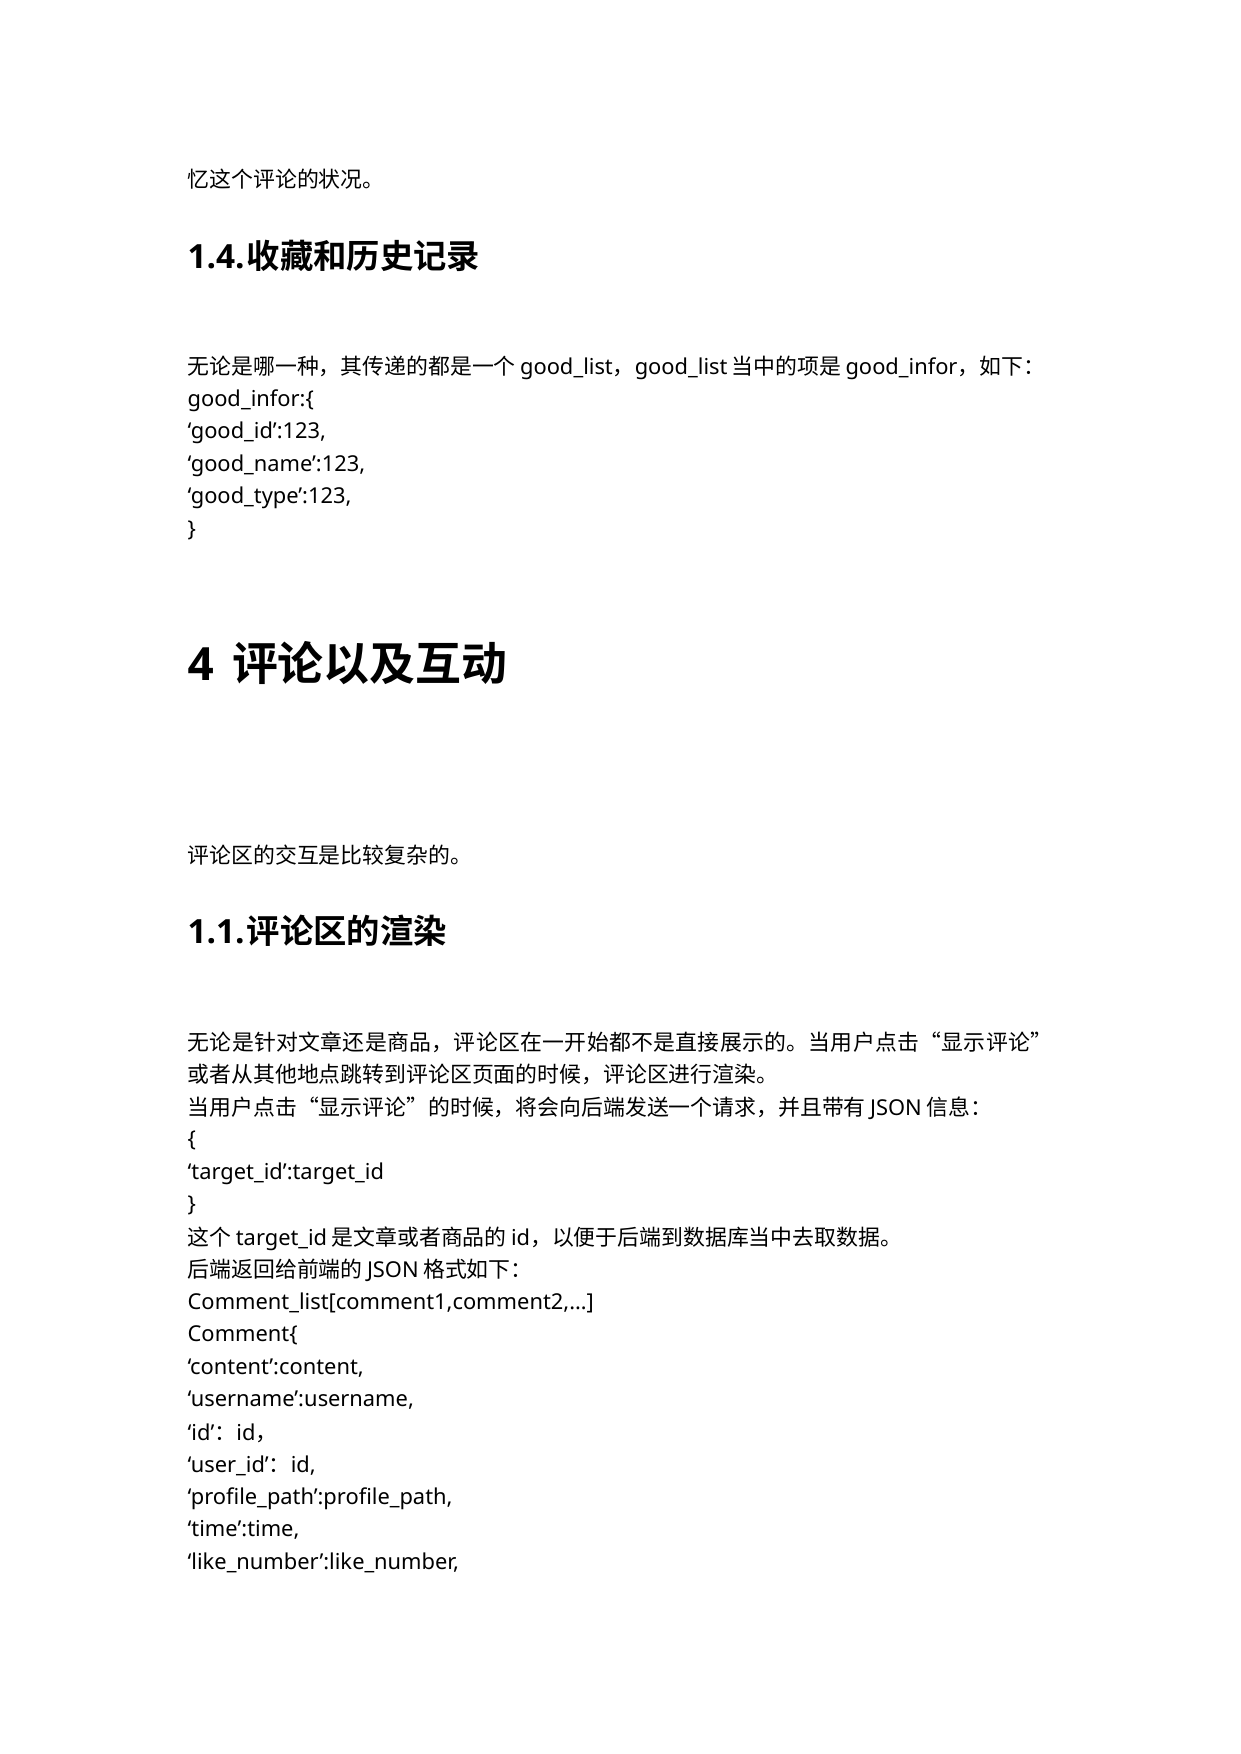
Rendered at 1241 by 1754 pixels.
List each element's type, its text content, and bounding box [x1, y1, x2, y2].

text { [187, 1122, 1053, 1154]
text } [187, 1187, 1053, 1219]
text ‘like_number’:like_number, [187, 1544, 1053, 1577]
text 后端返回给前端的JSON格式如下： [187, 1252, 1053, 1284]
text Comment_list[comment1,comment2,…] [187, 1284, 1053, 1317]
subtitle 收藏和历史记录 [187, 222, 1053, 287]
text ‘good_name’:123, [187, 446, 1053, 479]
text 这也是为什么要设置一个type参数的原因。如果type为comment，那么渲染的时候应当是XX（使用user_name填充）评论了你。如果type为reply，那么渲染的时候应当是XX回复了你。无论是哪种情况，都应当将content的内容渲染到页面上去，以帮助用户回忆这个评论的状况。 [187, 162, 1053, 194]
text } [187, 511, 1053, 544]
text 无论是哪一种，其传递的都是一个good_list，good_list当中的项是good_infor，如下： [187, 349, 1053, 381]
text 这个target_id是文章或者商品的id，以便于后端到数据库当中去取数据。 [187, 1219, 1053, 1252]
text ‘content’:content, [187, 1349, 1053, 1382]
text 无论是针对文章还是商品，评论区在一开始都不是直接展示的。当用户点击“显示评论”或者从其他地点跳转到评论区页面的时候，评论区进行渲染。 [187, 1024, 1053, 1089]
text ‘good_id’:123, [187, 414, 1053, 446]
text ‘profile_path’:profile_path, [187, 1479, 1053, 1512]
text ‘user_id’：id, [187, 1447, 1053, 1479]
text ‘time’:time, [187, 1512, 1053, 1544]
text ‘good_type’:123, [187, 479, 1053, 511]
text Comment{ [187, 1317, 1053, 1349]
text 评论区的交互是比较复杂的。 [187, 837, 1053, 870]
subtitle 评论区的渲染 [187, 897, 1053, 962]
text ‘username’:username, [187, 1382, 1053, 1414]
subtitle 评论以及互动 [187, 612, 1053, 709]
text ‘target_id’:target_id [187, 1154, 1053, 1187]
text ‘id’：id， [187, 1414, 1053, 1447]
text 当用户点击“显示评论”的时候，将会向后端发送一个请求，并且带有JSON信息： [187, 1089, 1053, 1122]
text good_infor:{ [187, 381, 1053, 414]
